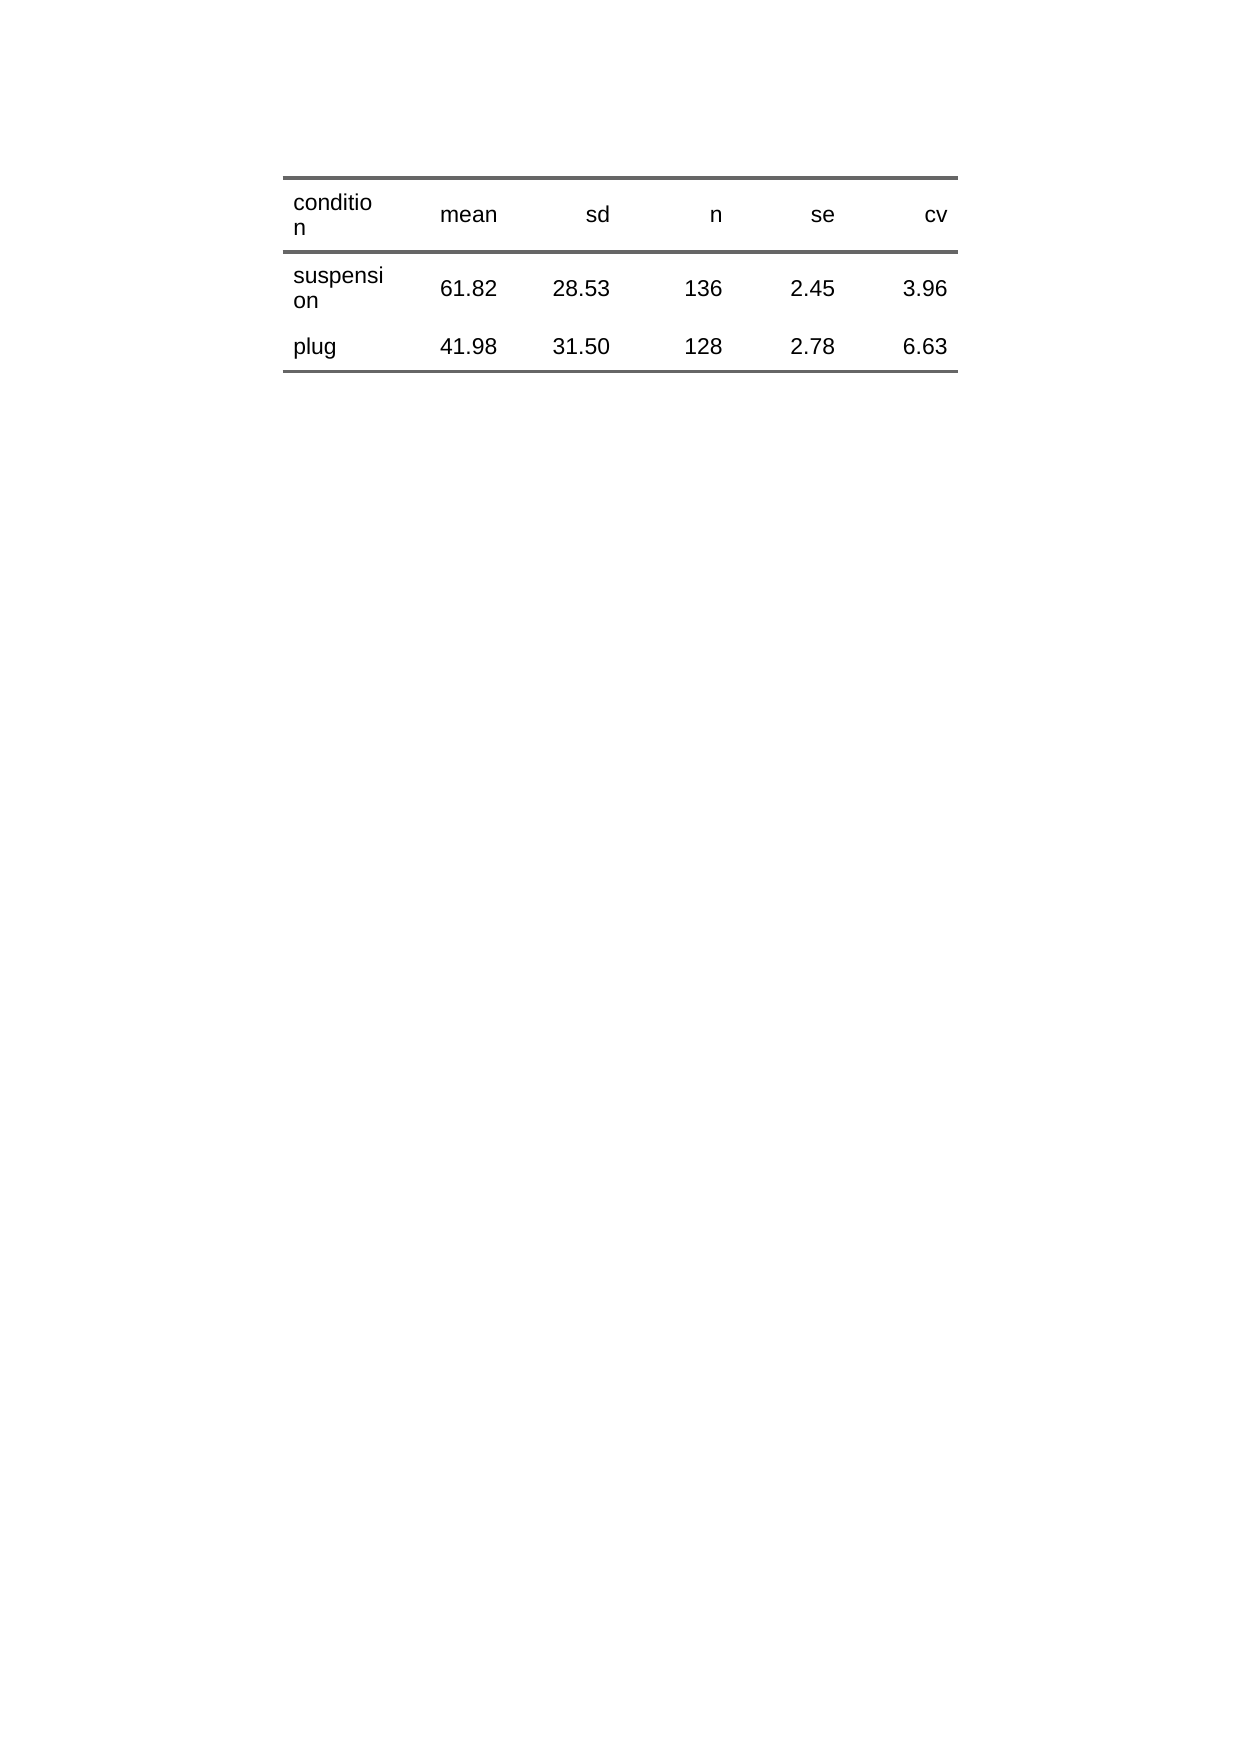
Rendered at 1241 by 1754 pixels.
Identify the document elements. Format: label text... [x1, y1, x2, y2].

table_cell 41.98 [395, 324, 507, 370]
table_cell 136 [620, 254, 733, 324]
table_cell suspension [283, 254, 395, 324]
table_cell 61.82 [395, 254, 507, 324]
table_header mean [395, 180, 507, 250]
table_cell 3.96 [845, 254, 958, 324]
table_header condition [283, 180, 395, 250]
table_header n [620, 180, 733, 250]
table_header se [733, 180, 845, 250]
table_cell 2.45 [733, 254, 845, 324]
table_cell 28.53 [508, 254, 620, 324]
table_cell 128 [620, 324, 733, 370]
table_cell 6.63 [845, 324, 958, 370]
table_cell plug [283, 324, 395, 370]
table_header sd [508, 180, 620, 250]
table_header cv [845, 180, 958, 250]
table_cell 2.78 [733, 324, 845, 370]
table_cell 31.50 [508, 324, 620, 370]
